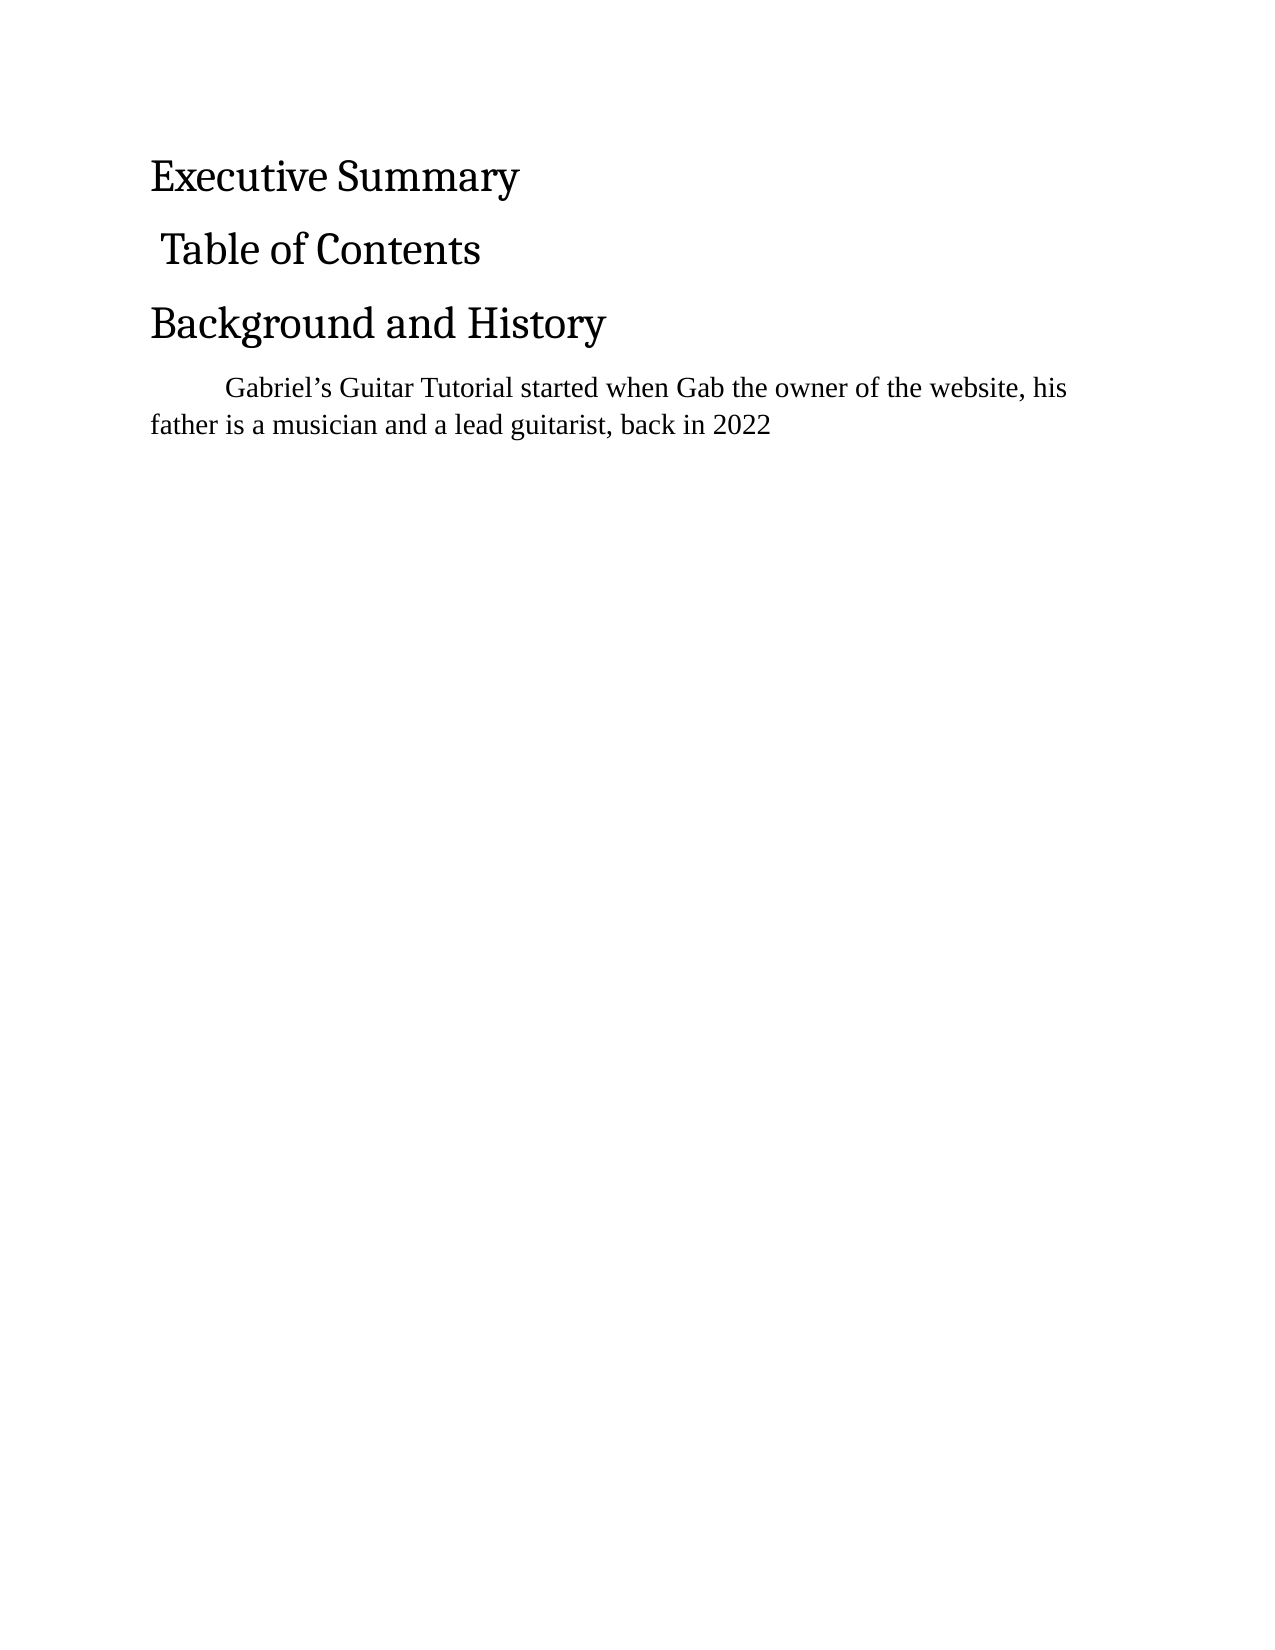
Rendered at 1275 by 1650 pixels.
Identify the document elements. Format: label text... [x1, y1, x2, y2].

text Table of Contents [150, 223, 1125, 276]
text Background and History [150, 297, 1125, 350]
text Executive Summary [150, 150, 1125, 203]
text Gabriel’s Guitar Tutorial started when Gab the owner of the website, his father is a musician and a lead guitarist, back in 2022 [150, 371, 1125, 440]
